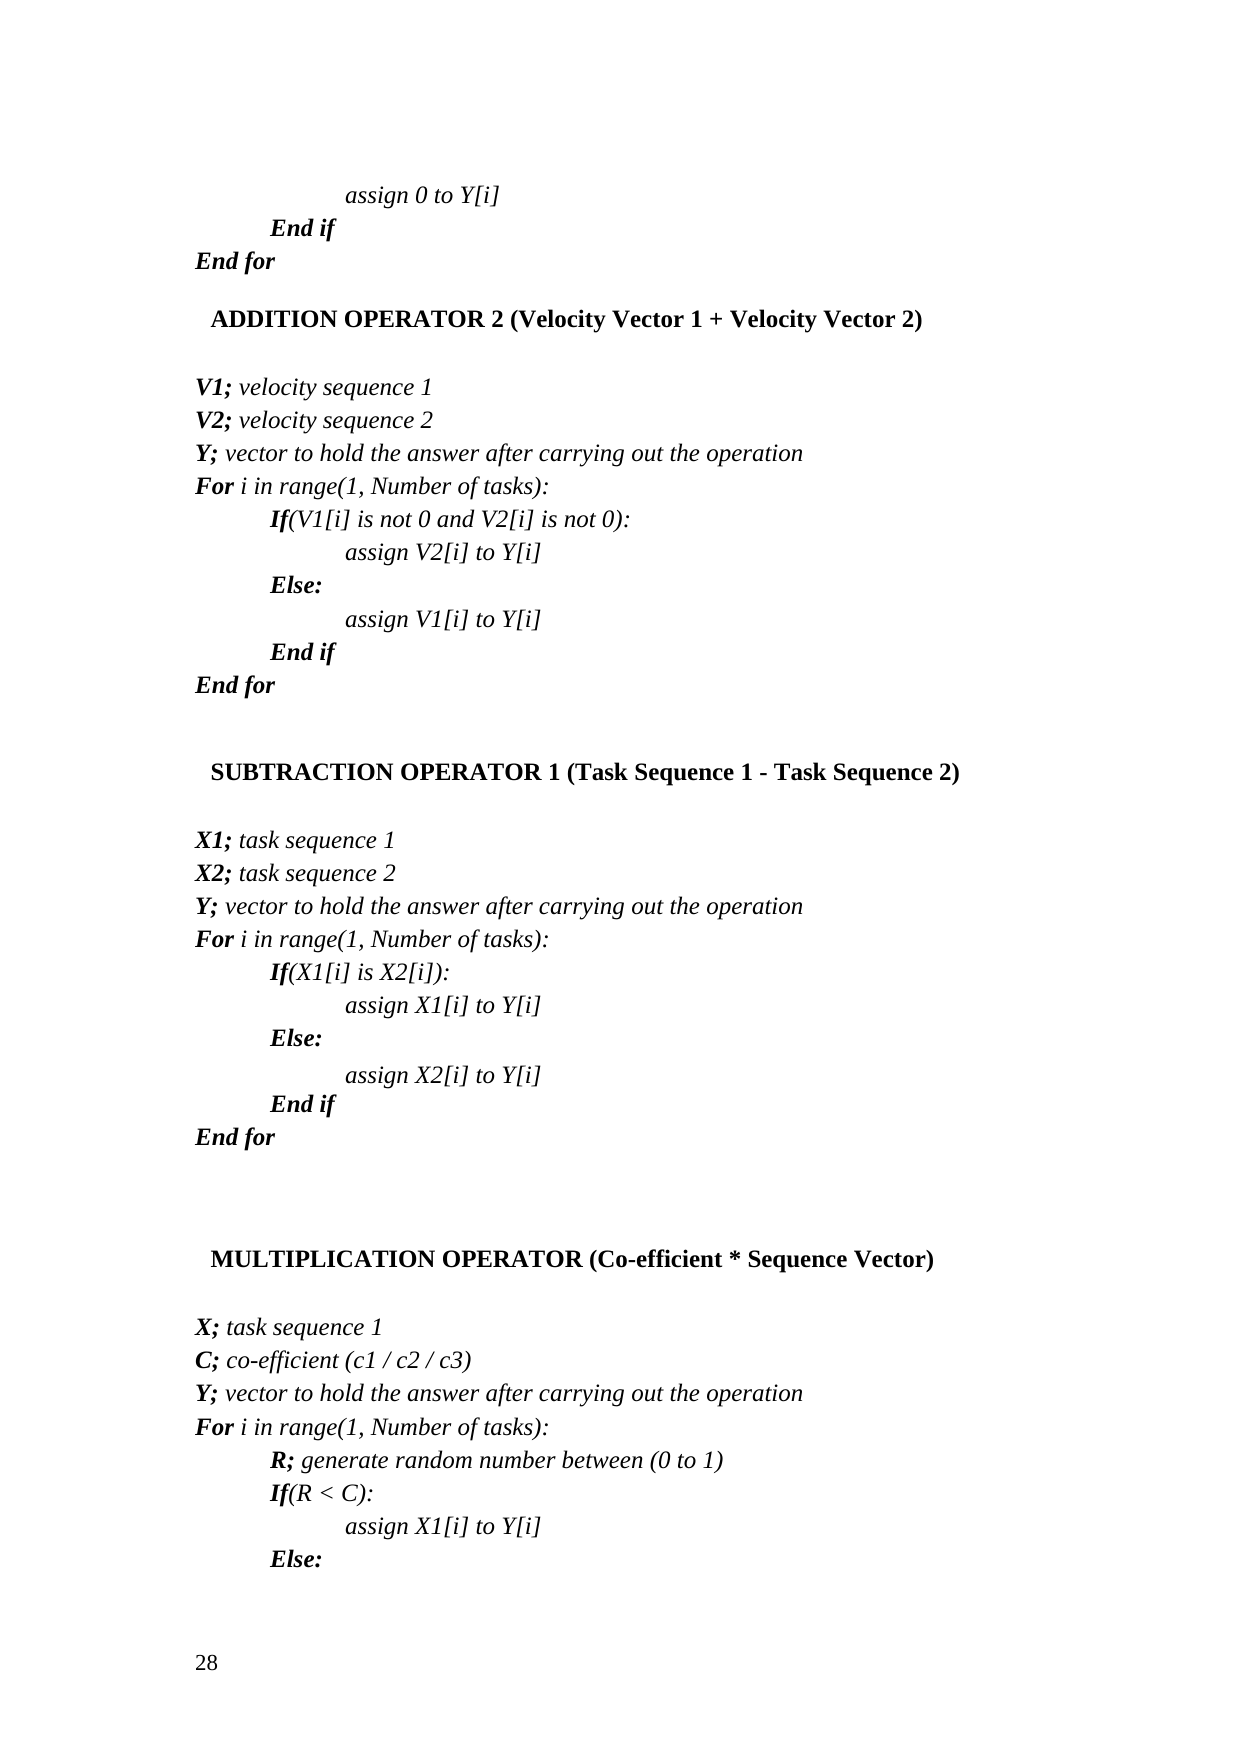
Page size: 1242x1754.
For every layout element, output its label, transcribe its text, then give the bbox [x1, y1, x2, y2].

text For i in range(1, Number of tasks): [195, 1412, 1204, 1440]
text End if End for [195, 213, 337, 275]
subtitle Else: [270, 1023, 334, 1052]
subtitle MULTIPLICATION OPERATOR (Co-efficient * Sequence Vector) [195, 1244, 1204, 1273]
text assign X1[i] to Y[i] [345, 1511, 1204, 1539]
text assign X2[i] to Y[i] [345, 1060, 1204, 1089]
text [195, 438, 1204, 467]
text If(X1[i] is X2[i]): [270, 957, 1204, 986]
text For i in range(1, Number of tasks): [195, 471, 1204, 500]
text assign 0 to Y[i] [345, 180, 1204, 209]
text C; co-efficient (c1 / c2 / c3) [195, 1346, 1204, 1374]
text assign V1[i] to Y[i] [345, 604, 1204, 632]
subtitle ADDITION OPERATOR 2 (Velocity Vector 1 + Velocity Vector 2) [173, 304, 1204, 333]
text End if End for [195, 1089, 335, 1151]
text If(R < C): [270, 1478, 1204, 1506]
text assign X1[i] to Y[i] [345, 990, 1204, 1019]
text Y; vector to hold the answer after carrying out the operation [195, 891, 1204, 920]
text X2; task sequence 2 [195, 858, 1204, 887]
text For i in range(1, Number of tasks): [195, 924, 1204, 953]
subtitle Else: [270, 1544, 1204, 1573]
text V1; velocity sequence 1 [195, 372, 1204, 401]
text Y; vector to hold the answer after carrying out the operation [195, 1378, 1204, 1407]
text End if End for [195, 637, 335, 698]
text V2; velocity sequence 2 [195, 405, 1204, 434]
text X; task sequence 1 [195, 1312, 1204, 1341]
subtitle Else: [270, 571, 334, 599]
text X1; task sequence 1 [195, 825, 1204, 853]
text If(V1[i] is not 0 and V2[i] is not 0): assign V2[i] to Y[i] [270, 504, 633, 566]
subtitle SUBTRACTION OPERATOR 1 (Task Sequence 1 - Task Sequence 2) [195, 757, 1204, 785]
text R; generate random number between (0 to 1) [270, 1445, 1204, 1473]
